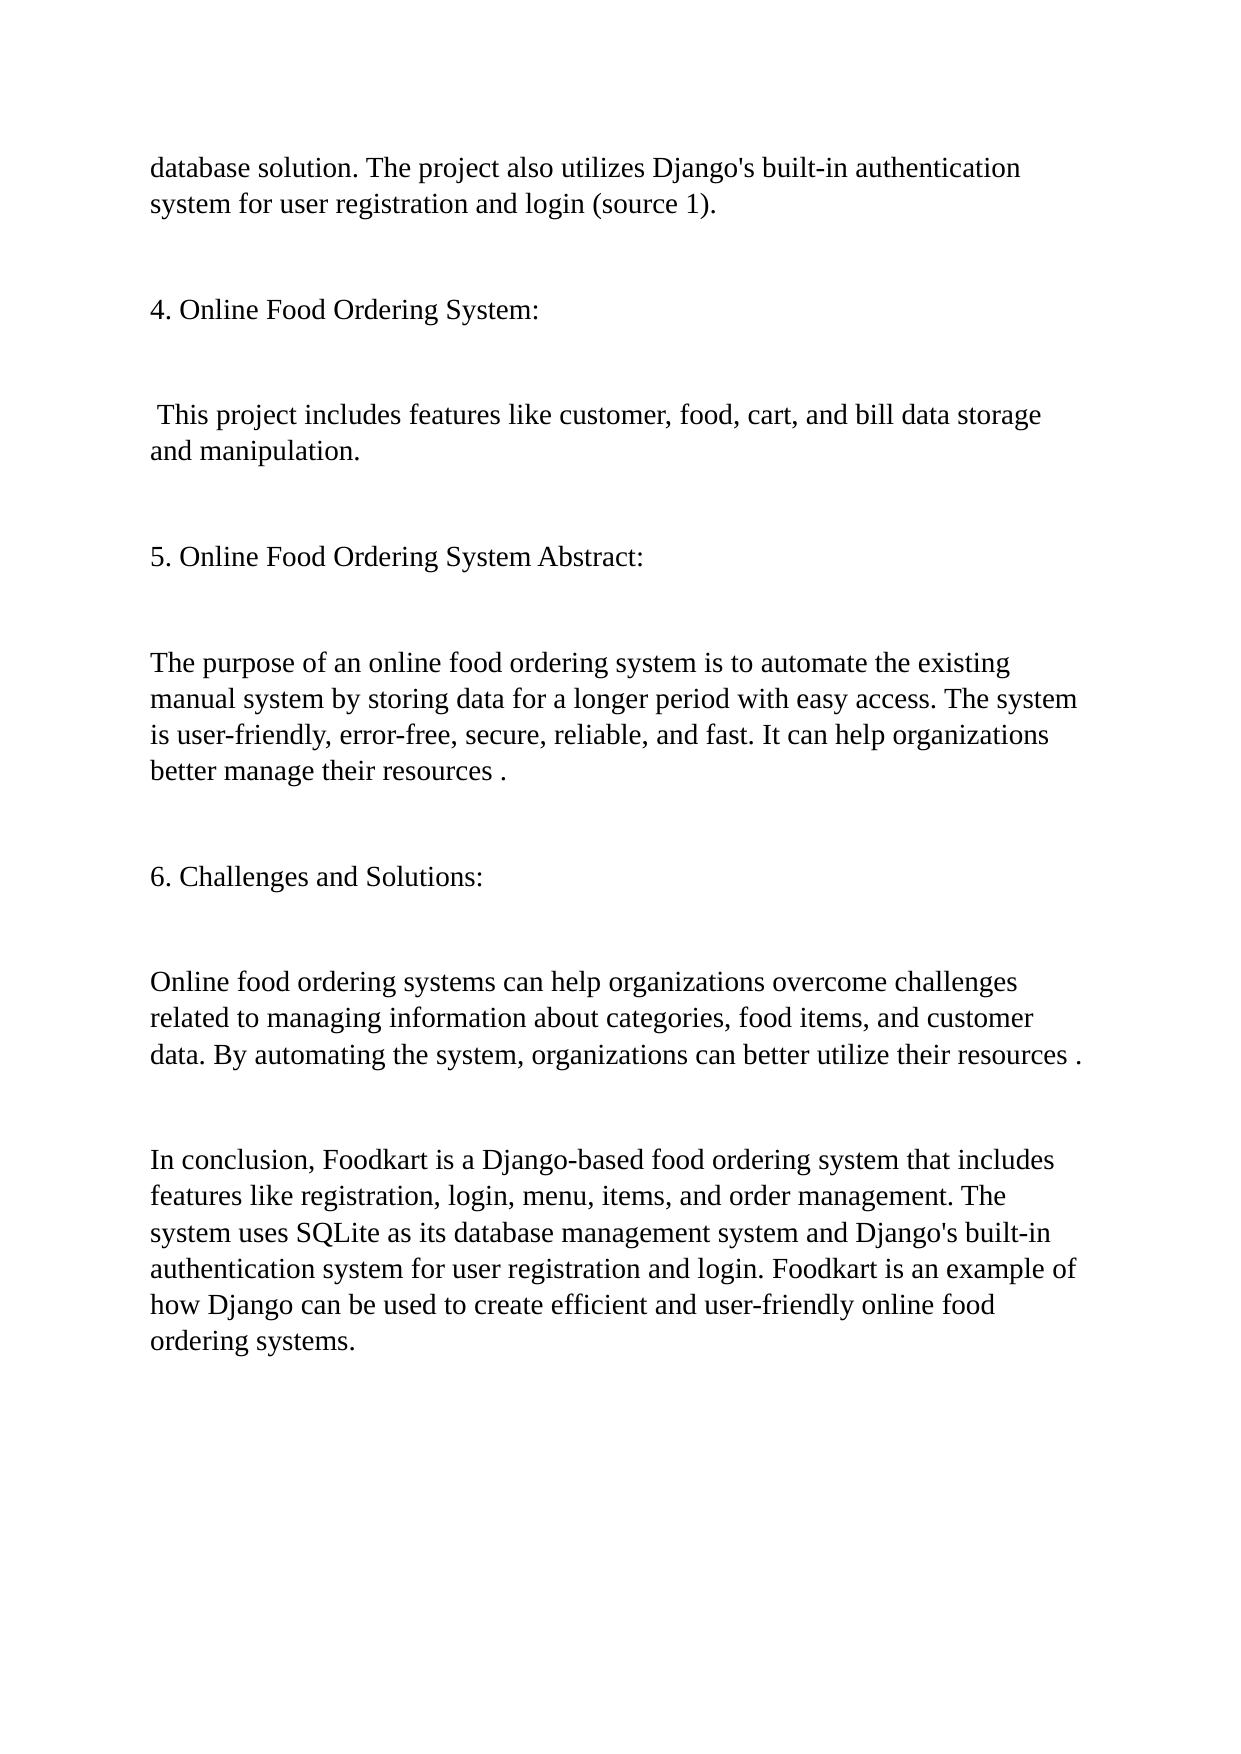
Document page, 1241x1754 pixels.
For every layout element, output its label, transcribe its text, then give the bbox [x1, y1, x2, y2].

text In conclusion, Foodkart is a Django-based food ordering system that includes features like registration, login, menu, items, and order management. The system uses SQLite as its database management system and Django's built-in authentication system for user registration and login. Foodkart is an example of how Django can be used to create efficient and user-friendly online food ordering systems. [150, 1142, 1090, 1357]
text The purpose of an online food ordering system is to automate the existing manual system by storing data for a longer period with easy access. The system is user-friendly, error-free, secure, reliable, and fast. It can help organizations better manage their resources . [150, 645, 1090, 787]
text 5. Online Food Ordering System Abstract: [150, 539, 1090, 573]
text Online food ordering systems can help organizations overcome challenges related to managing information about categories, food items, and customer data. By automating the system, organizations can better utilize their resources . [150, 964, 1090, 1070]
text This project includes features like customer, food, cart, and bill data storage and manipulation. [150, 397, 1090, 467]
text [150, 150, 1090, 220]
text 6. Challenges and Solutions: [150, 859, 1090, 892]
text 4. Online Food Ordering System: [150, 292, 1090, 325]
